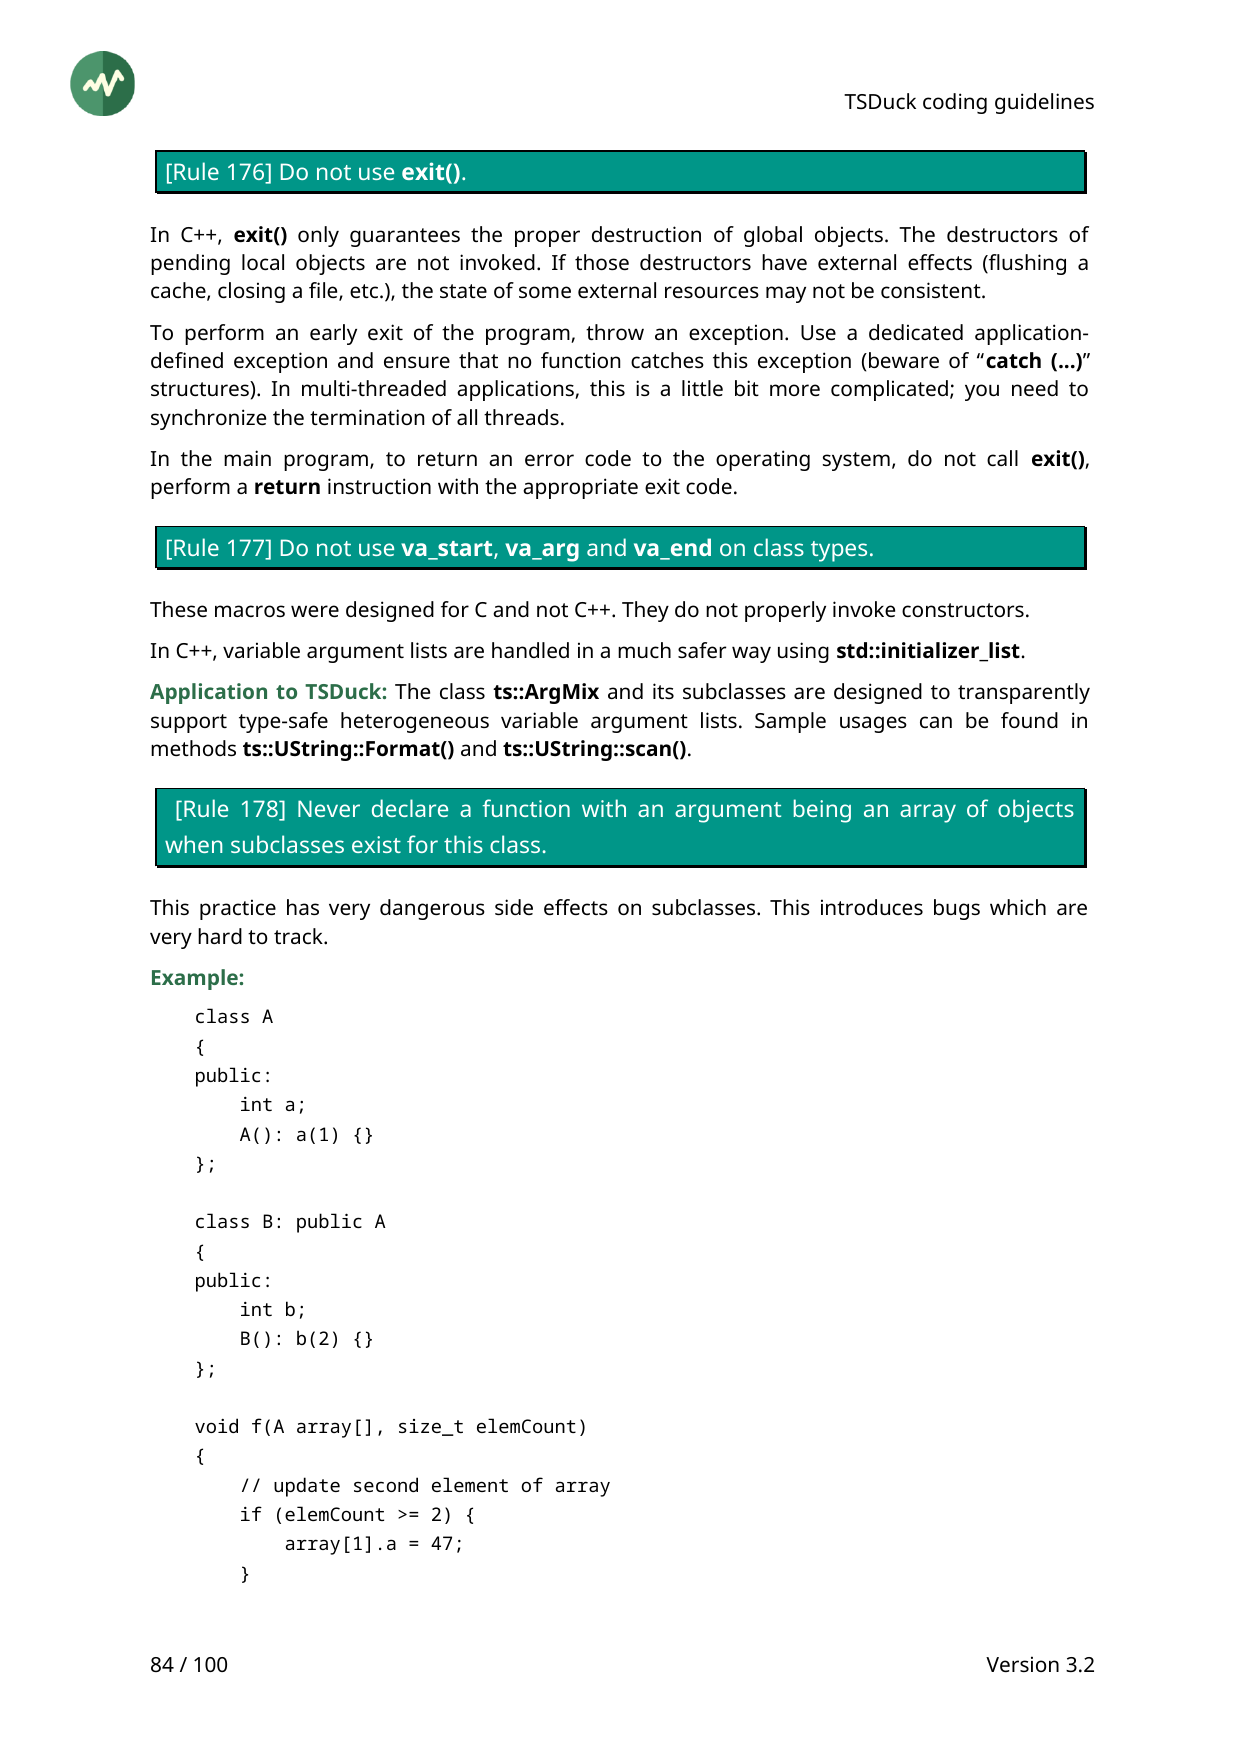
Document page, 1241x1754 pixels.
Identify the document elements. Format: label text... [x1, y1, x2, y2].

text if (elemCount >= 2) { [194, 1501, 1090, 1527]
text Example: [150, 963, 1090, 991]
text To perform an early exit of the program, throw an exception. Use a dedicated application-defined exception and ensure that no function catches this exception (beware of “catch (...)” structures). In multi-threaded applications, this is a little bit more complicated; you need to synchronize the termination of all threads. [150, 318, 1090, 431]
text { [194, 1443, 1090, 1468]
text } [194, 1560, 1090, 1585]
picture [70, 51, 135, 116]
text }; [194, 1355, 1090, 1381]
text int b; [194, 1296, 1090, 1322]
text Application to TSDuck: The class ts::ArgMix and its subclasses are designed to transparently support type-safe heterogeneous variable argument lists. Sample usages can be found in methods ts::UString::Format() and ts::UString::scan(). [150, 677, 1090, 763]
text In C++, variable argument lists are handled in a much safer way using std::initializer_list. [150, 636, 1090, 665]
text { [194, 1033, 1090, 1058]
text These macros were designed for C and not C++. They do not properly invoke constructors. [150, 596, 1090, 624]
text In C++, exit() only guarantees the proper destruction of global objects. The destructors of pending local objects are not invoked. If those destructors have external effects (flushing a cache, closing a file, etc.), the state of some external resources may not be consistent. [150, 220, 1090, 305]
text void f(A array[], size_t elemCount) [194, 1413, 1090, 1439]
text A(): a(1) {} [194, 1121, 1090, 1146]
text class A [194, 1004, 1090, 1029]
text array[1].a = 47; [194, 1531, 1090, 1556]
text In the main program, to return an error code to the operating system, do not call exit(), perform a return instruction with the appropriate exit code. [150, 444, 1090, 501]
text { [194, 1238, 1090, 1263]
text }; [194, 1150, 1090, 1176]
text // update second element of array [194, 1472, 1090, 1498]
text int a; [194, 1092, 1090, 1117]
text B(): b(2) {} [194, 1326, 1090, 1351]
text public: [194, 1267, 1090, 1293]
text This practice has very dangerous side effects on subclasses. This introduces bugs which are very hard to track. [150, 893, 1090, 950]
text public: [194, 1062, 1090, 1088]
text class B: public A [194, 1209, 1090, 1234]
